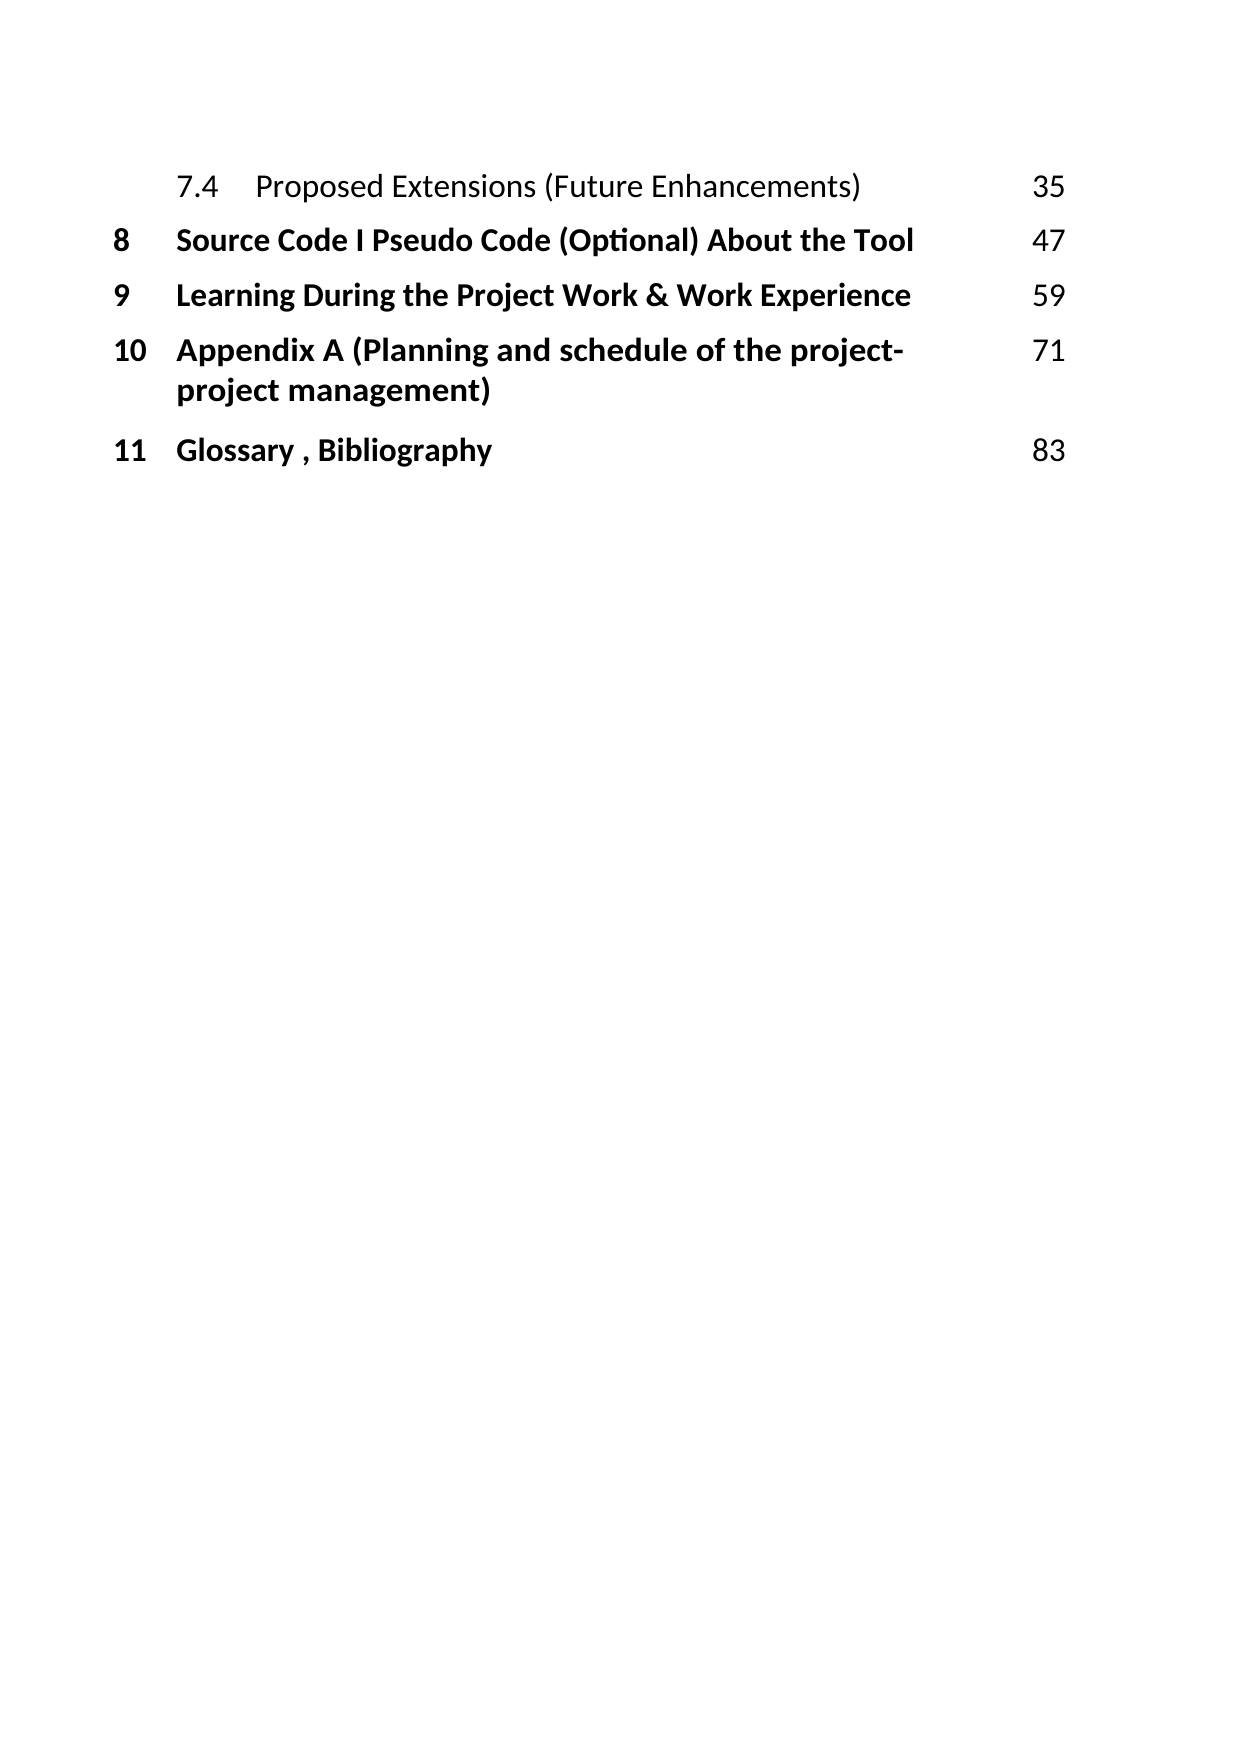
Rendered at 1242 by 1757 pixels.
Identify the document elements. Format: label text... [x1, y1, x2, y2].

table_cell 47 [984, 219, 1113, 274]
table_cell Learning During the Project Work & Work Experience [165, 274, 984, 329]
table_cell 7.4 [165, 165, 244, 219]
table_cell 11 [102, 429, 165, 483]
table_cell 8 [102, 219, 165, 274]
table_cell 35 [984, 165, 1113, 219]
table_cell Glossary , Bibliography [165, 429, 984, 483]
table_cell 10 [102, 329, 165, 429]
table_cell Proposed Extensions (Future Enhancements) [244, 165, 984, 219]
table_cell Appendix A (Planning and schedule of the project-project management) [165, 329, 984, 429]
table_cell 59 [984, 274, 1113, 329]
table_cell 83 [984, 429, 1113, 483]
table_cell 9 [102, 274, 165, 329]
table_cell Source Code I Pseudo Code (Optional) About the Tool [165, 219, 984, 274]
table_cell 71 [984, 329, 1113, 429]
